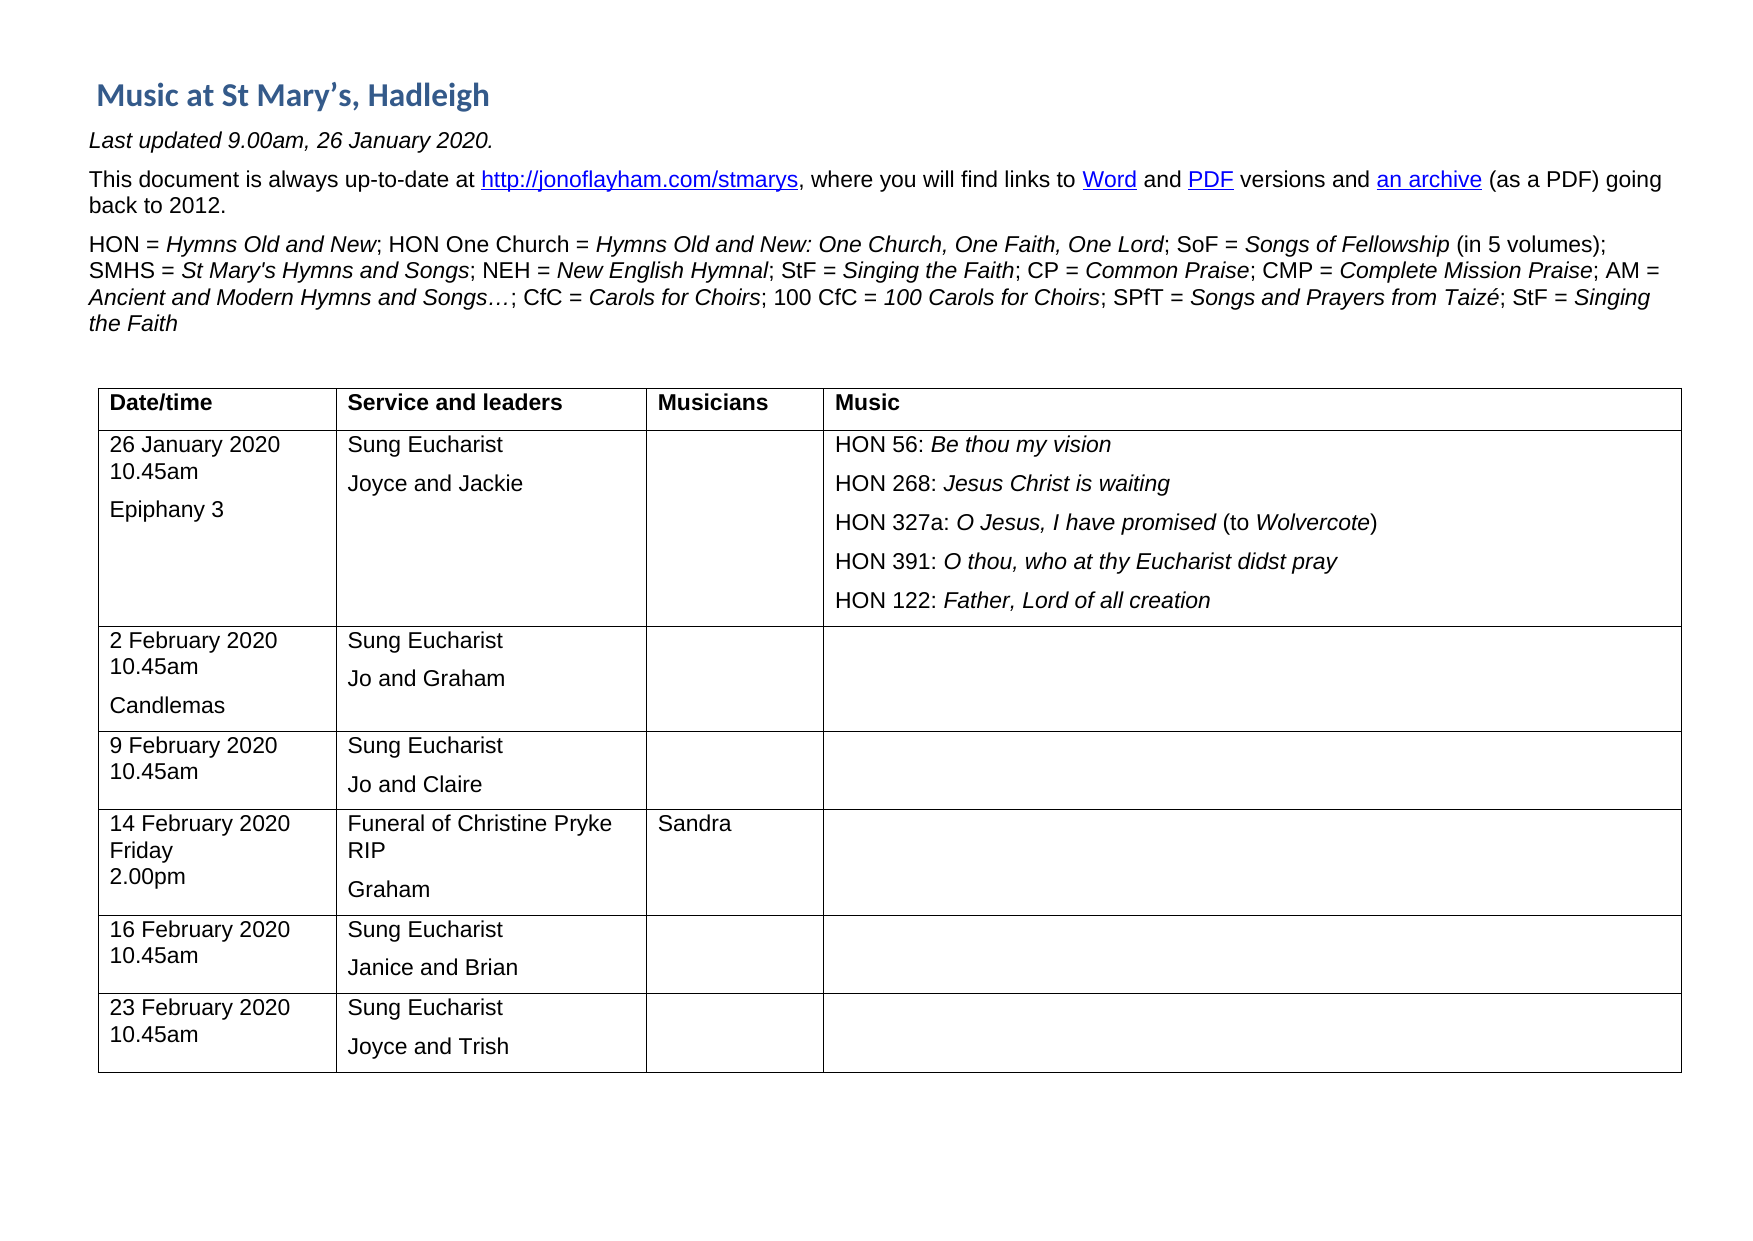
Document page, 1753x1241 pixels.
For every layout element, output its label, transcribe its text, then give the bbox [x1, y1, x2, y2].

table_cell [824, 627, 1681, 731]
table_cell [647, 627, 823, 731]
table_header Service and leaders [337, 389, 646, 430]
table_cell [647, 994, 823, 1072]
table_cell Sung Eucharist Joyce and Jackie [337, 431, 646, 626]
table_cell [647, 431, 823, 626]
text HON = Hymns Old and New; HON One Church = Hymns Old and New: One Church, One Faith, One Lord; SoF = Songs of Fellowship (in 5 volumes); SMHS = St Mary's Hymns and Songs; NEH = New English Hymnal; StF = Singing the Faith; CP = Common Praise; CMP = Complete Mission Praise; AM = Ancient and Modern Hymns and Songs…; CfC = Carols for Choirs; 100 CfC = 100 Carols for Choirs; SPfT = Songs and Prayers from Taizé; StF = Singing the Faith [89, 231, 1666, 337]
subtitle Music at St Mary’s, Hadleigh [89, 74, 1666, 114]
text This document is always up-to-date at http://jonoflayham.com/stmarys, where you will find links to Word and PDF versions and an archive (as a PDF) going back to 2012. [89, 166, 1666, 219]
table_cell 26 January 2020 10.45am Epiphany 3 [99, 431, 336, 626]
table_cell [824, 916, 1681, 993]
table_cell [824, 732, 1681, 809]
table_cell 9 February 2020 10.45am [99, 732, 336, 809]
table_cell [647, 732, 823, 809]
table_cell 23 February 2020 10.45am [99, 994, 336, 1072]
table_header Music [824, 389, 1681, 430]
table_cell Sandra [647, 810, 823, 914]
text Last updated 9.00am, 26 January 2020. [89, 127, 1666, 153]
table_cell HON 56: Be thou my vision HON 268: Jesus Christ is waiting HON 327a: O Jesus, I have promised (to Wolvercote) HON 391: O thou, who at thy Eucharist didst pray HON 122: Father, Lord of all creation [824, 431, 1681, 626]
table_cell Funeral of Christine Pryke RIP Graham [337, 810, 646, 914]
table_header Musicians [647, 389, 823, 430]
table_cell 14 February 2020 Friday 2.00pm [99, 810, 336, 914]
table_cell Sung Eucharist Joyce and Trish [337, 994, 646, 1072]
table_cell Sung Eucharist Jo and Graham [337, 627, 646, 731]
table_cell 16 February 2020 10.45am [99, 916, 336, 993]
table_cell [824, 994, 1681, 1072]
table_cell [824, 810, 1681, 914]
table_cell 2 February 2020 10.45am Candlemas [99, 627, 336, 731]
table_cell Sung Eucharist Jo and Claire [337, 732, 646, 809]
table_header Date/time [99, 389, 336, 430]
table_cell [647, 916, 823, 993]
table_cell Sung Eucharist Janice and Brian [337, 916, 646, 993]
